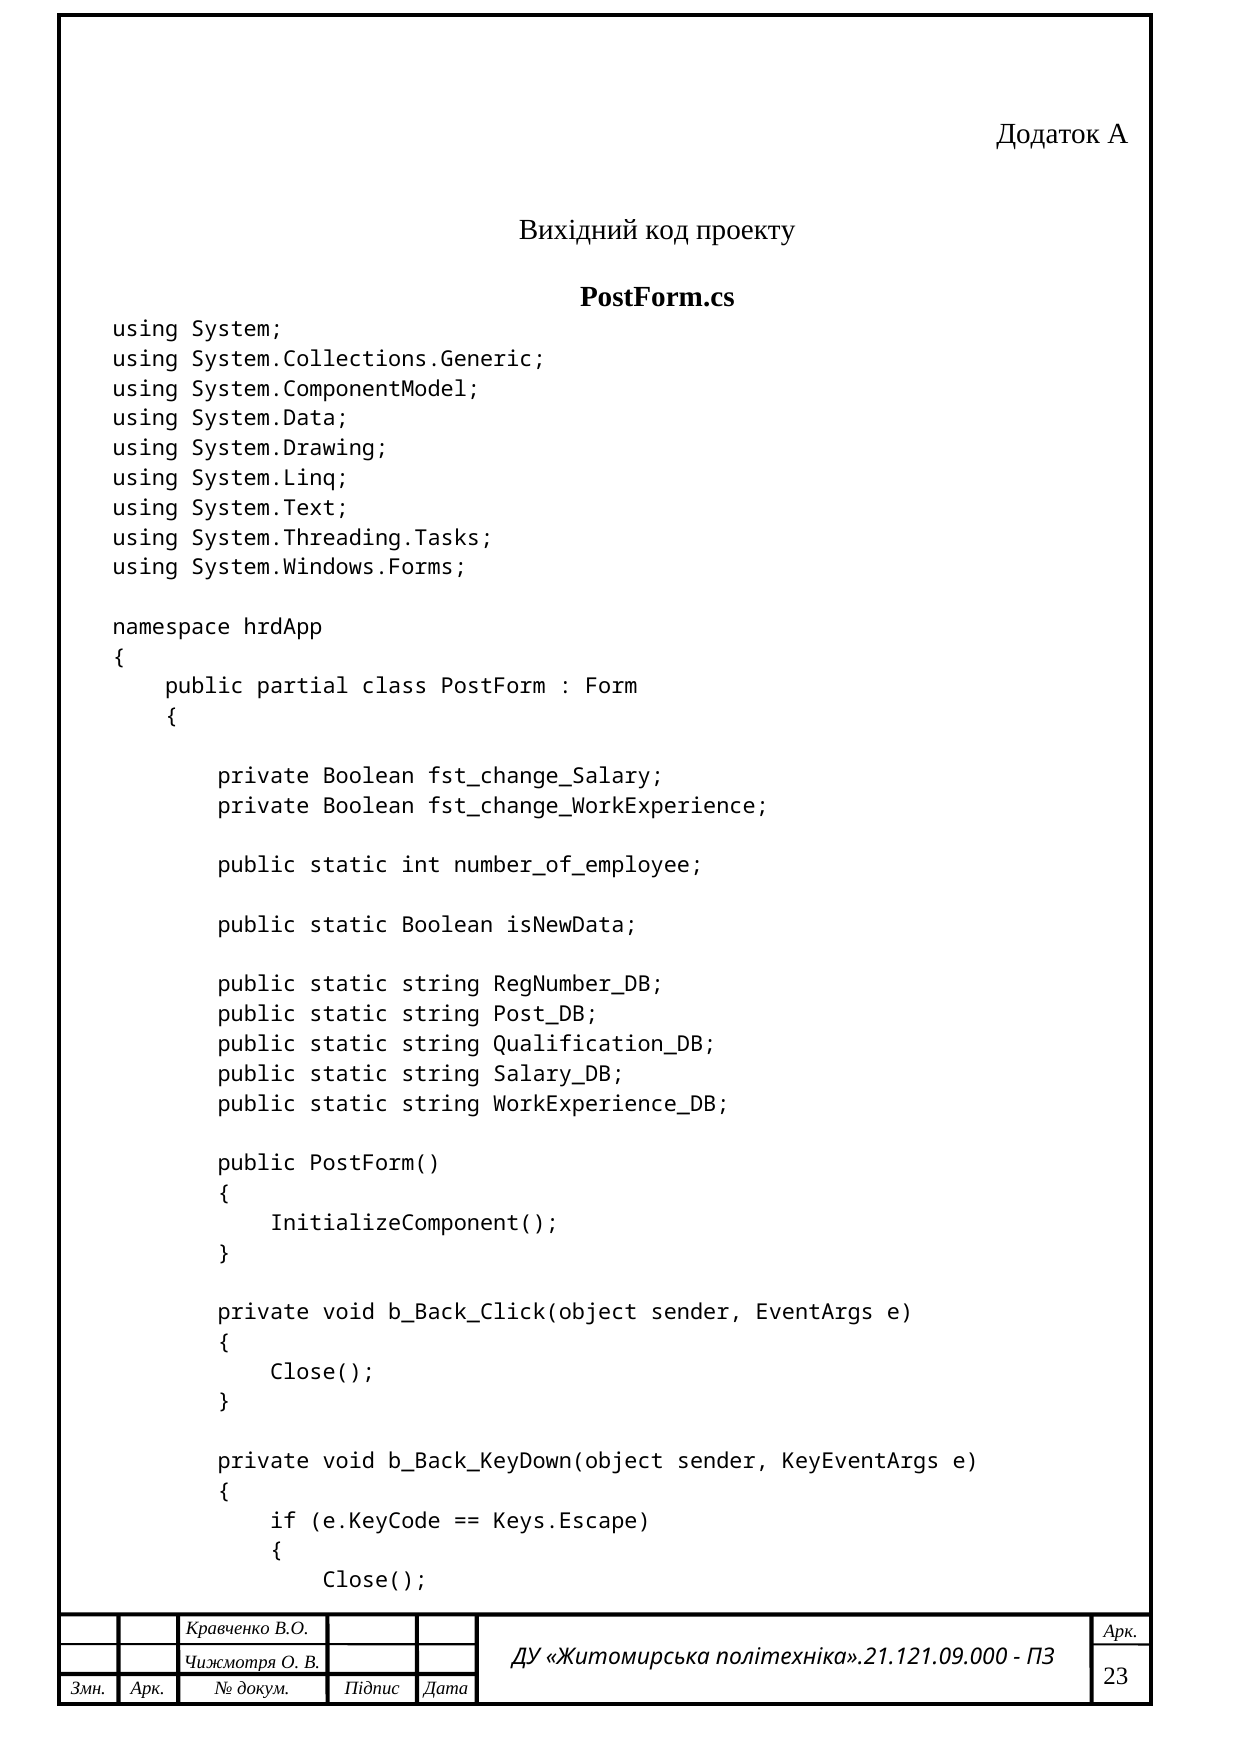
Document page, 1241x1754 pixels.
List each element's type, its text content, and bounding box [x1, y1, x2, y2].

text private Boolean fst_change_Salary; [112, 760, 1128, 790]
text InitializeComponent(); [112, 1207, 1128, 1237]
text { [112, 641, 1128, 671]
text private void b_Back_KeyDown(object sender, KeyEventArgs e) [112, 1445, 1128, 1475]
text PostForm.cs [186, 279, 1128, 313]
text public static string Salary_DB; [112, 1058, 1128, 1088]
text using System.Text; [112, 492, 1128, 522]
text private Boolean fst_change_WorkExperience; [112, 790, 1128, 819]
text using System; [112, 313, 1128, 343]
text { [112, 1177, 1128, 1207]
text public static string Post_DB; [112, 998, 1128, 1028]
text { [112, 700, 1128, 730]
text { [112, 1326, 1128, 1356]
text public static string RegNumber_DB; [112, 968, 1128, 998]
text namespace hrdApp [112, 611, 1128, 641]
text using System.Linq; [112, 462, 1128, 492]
text public PostForm() [112, 1147, 1128, 1177]
text if (e.KeyCode == Keys.Escape) [112, 1505, 1128, 1534]
text public static Boolean isNewData; [112, 909, 1128, 939]
text } [112, 1386, 1128, 1415]
text private void b_Back_Click(object sender, EventArgs e) [112, 1296, 1128, 1326]
text using System.ComponentModel; [112, 373, 1128, 402]
text using System.Threading.Tasks; [112, 522, 1128, 551]
text } [112, 1237, 1128, 1266]
text using System.Collections.Generic; [112, 343, 1128, 373]
text public static int number_of_employee; [112, 849, 1128, 879]
text public partial class PostForm : Form [112, 671, 1128, 700]
text using System.Data; [112, 402, 1128, 432]
text using System.Drawing; [112, 432, 1128, 462]
text public static string Qualification_DB; [112, 1028, 1128, 1058]
text public static string WorkExperience_DB; [112, 1088, 1128, 1117]
text Close(); [112, 1564, 1128, 1594]
text { [112, 1534, 1128, 1564]
text Вихідний код проекту [186, 212, 1128, 246]
text { [112, 1475, 1128, 1505]
text using System.Windows.Forms; [112, 551, 1128, 581]
text Close(); [112, 1356, 1128, 1386]
text Додаток А [186, 117, 1128, 150]
